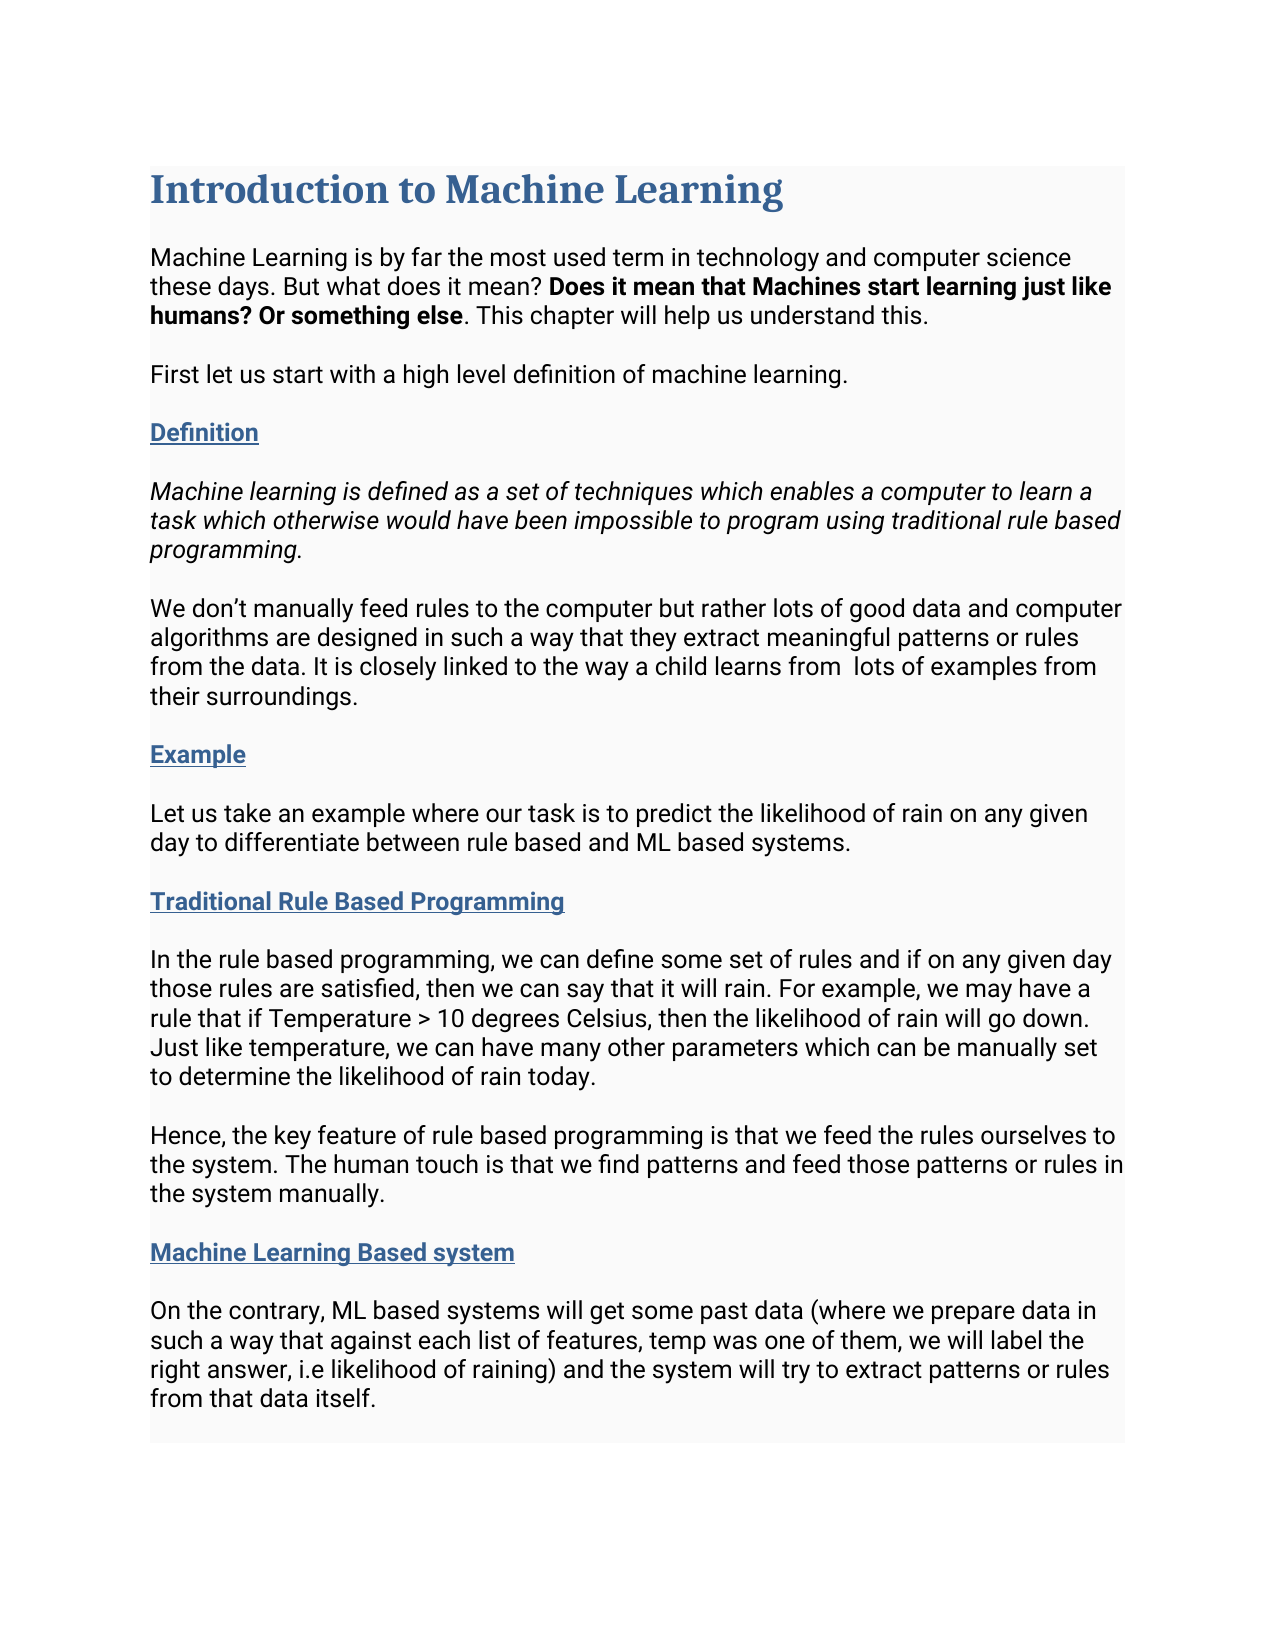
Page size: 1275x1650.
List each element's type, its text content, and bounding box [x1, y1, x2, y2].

text Machine Learning Based system [150, 1238, 1125, 1267]
text Machine Learning is by far the most used term in technology and computer science these days. But what does it mean? Does it mean that Machines start learning just like humans? Or something else. This chapter will help us understand this. [150, 243, 1125, 331]
text Traditional Rule Based Programming [150, 887, 1125, 916]
text Hence, the key feature of rule based programming is that we feed the rules ourselves to the system. The human touch is that we find patterns and feed those patterns or rules in the system manually. [150, 1121, 1125, 1209]
text Introduction to Machine Learning [150, 166, 1125, 213]
text Machine learning is defined as a set of techniques which enables a computer to learn a task which otherwise would have been impossible to program using traditional rule based programming. [150, 477, 1125, 565]
text First let us start with a high level definition of machine learning. [150, 360, 1125, 389]
text We don’t manually feed rules to the computer but rather lots of good data and computer algorithms are designed in such a way that they extract meaningful patterns or rules from the data. It is closely linked to the way a child learns from lots of examples from their surroundings. [150, 594, 1125, 711]
text In the rule based programming, we can define some set of rules and if on any given day those rules are satisfied, then we can say that it will rain. For example, we may have a rule that if Temperature > 10 degrees Celsius, then the likelihood of rain will go down. Just like temperature, we can have many other parameters which can be manually set to determine the likelihood of rain today. [150, 945, 1125, 1092]
text Let us take an example where our task is to predict the likelihood of rain on any given day to differentiate between rule based and ML based systems. [150, 799, 1125, 857]
text Definition [150, 418, 1125, 448]
text Example [150, 740, 1125, 770]
